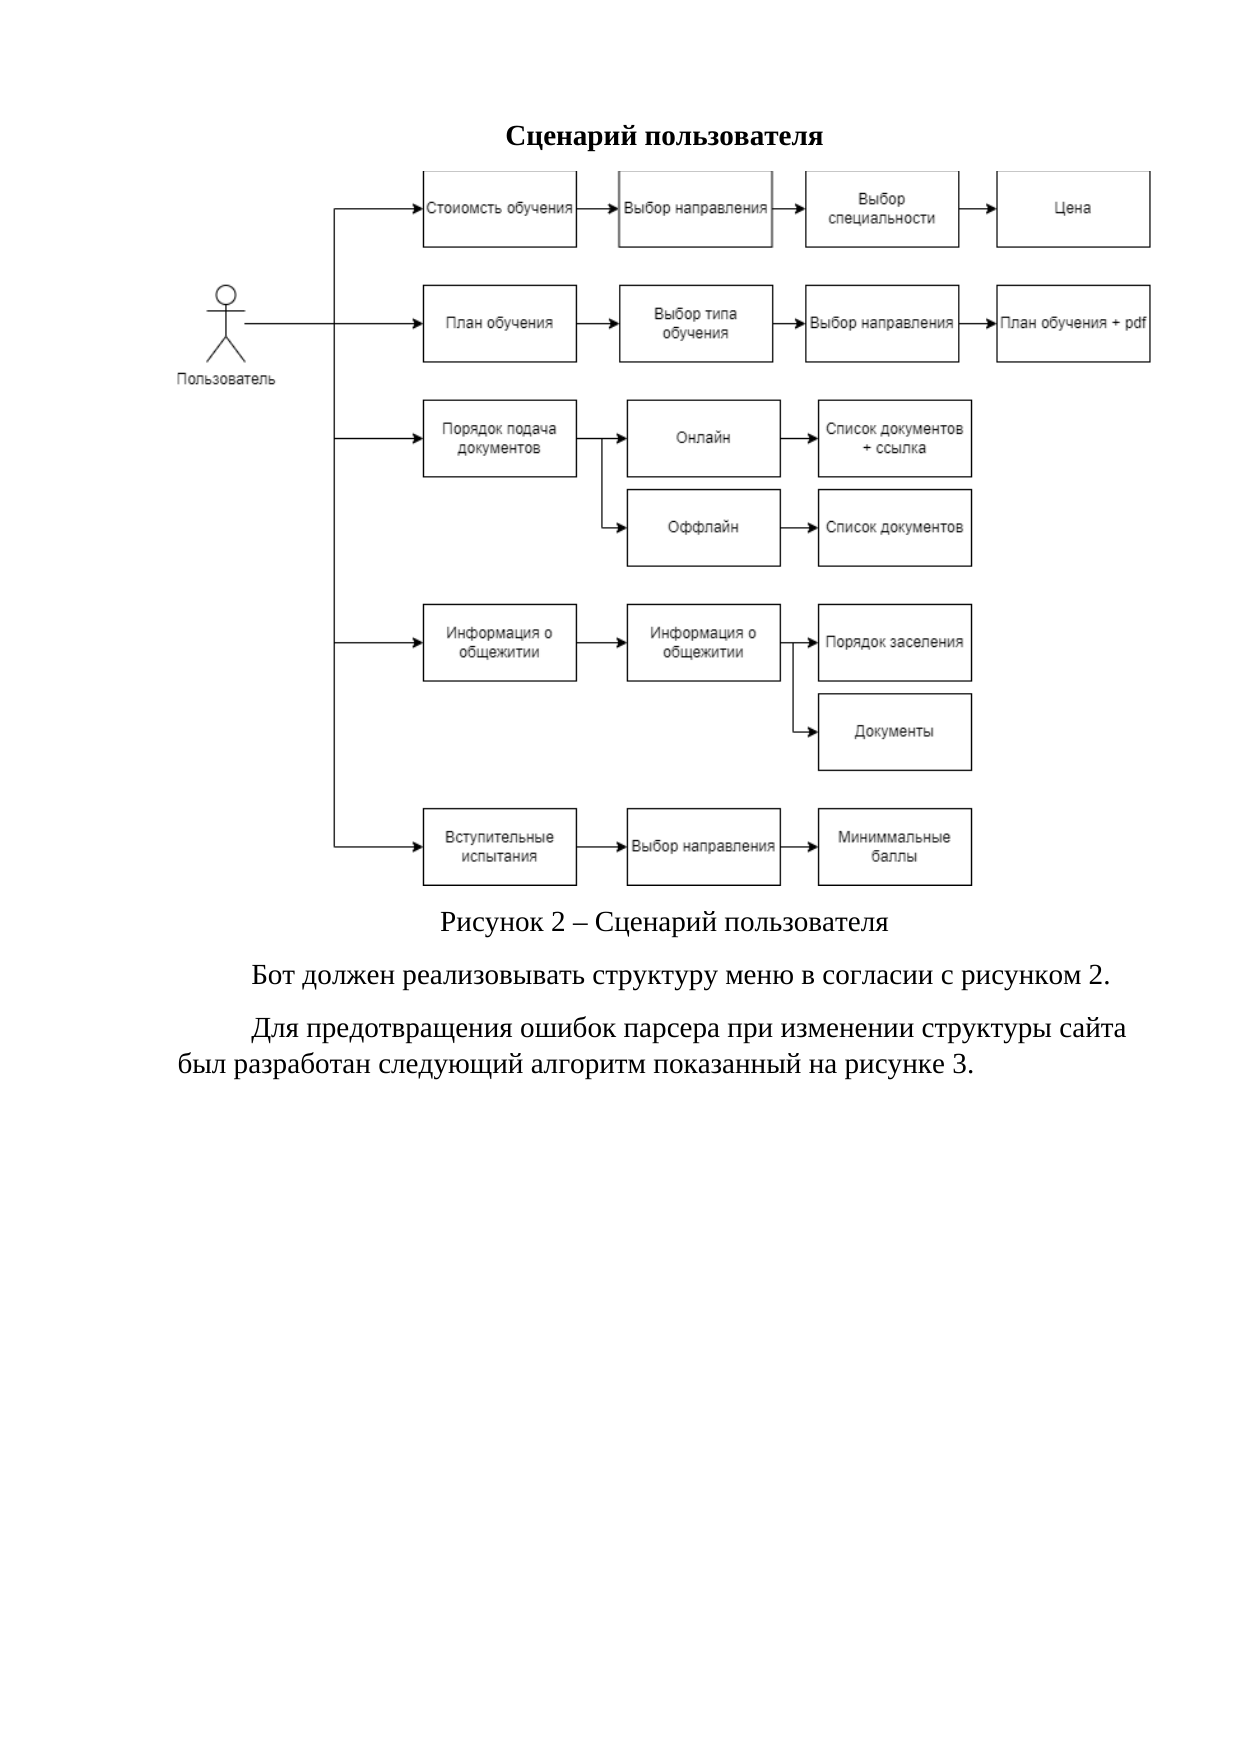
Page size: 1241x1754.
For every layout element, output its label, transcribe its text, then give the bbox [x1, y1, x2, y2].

text Сценарий пользователя [177, 118, 1152, 152]
picture [177, 171, 1152, 886]
text Бот должен реализовывать структуру меню в согласии с рисунком 2. [177, 957, 1152, 991]
text Рисунок 2 – Сценарий пользователя [177, 904, 1152, 938]
text Для предотвращения ошибок парсера при изменении структуры сайта был разработан следующий алгоритм показанный на рисунке 3. [177, 1010, 1152, 1080]
